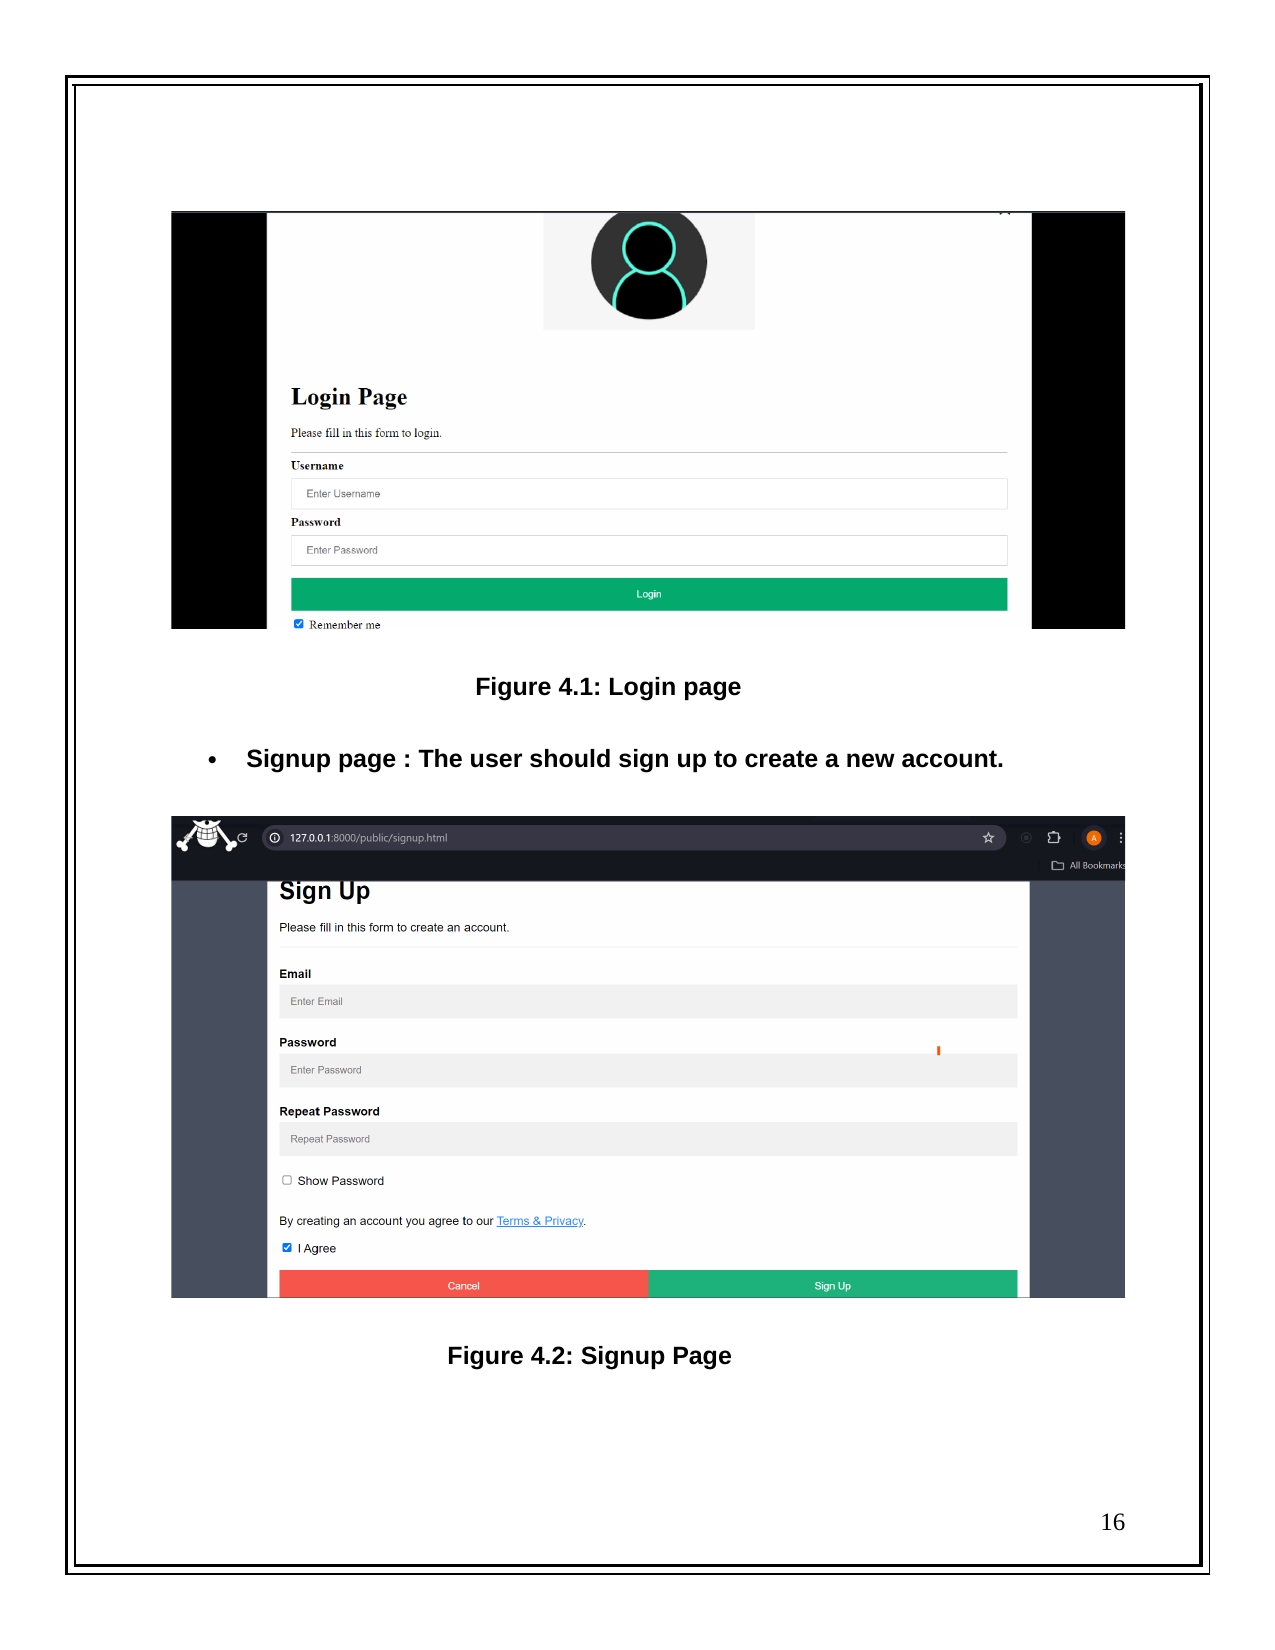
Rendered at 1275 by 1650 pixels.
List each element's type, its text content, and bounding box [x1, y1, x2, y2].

picture [171, 355, 1125, 774]
list Signup page : The user should sign up to create a new account. [209, 889, 1125, 918]
list Login page : The user can login and access food ordering page . [209, 283, 1125, 312]
text Figure 4.1: Login page [246, 817, 1125, 845]
subtitle Key Functions: [171, 211, 1125, 240]
